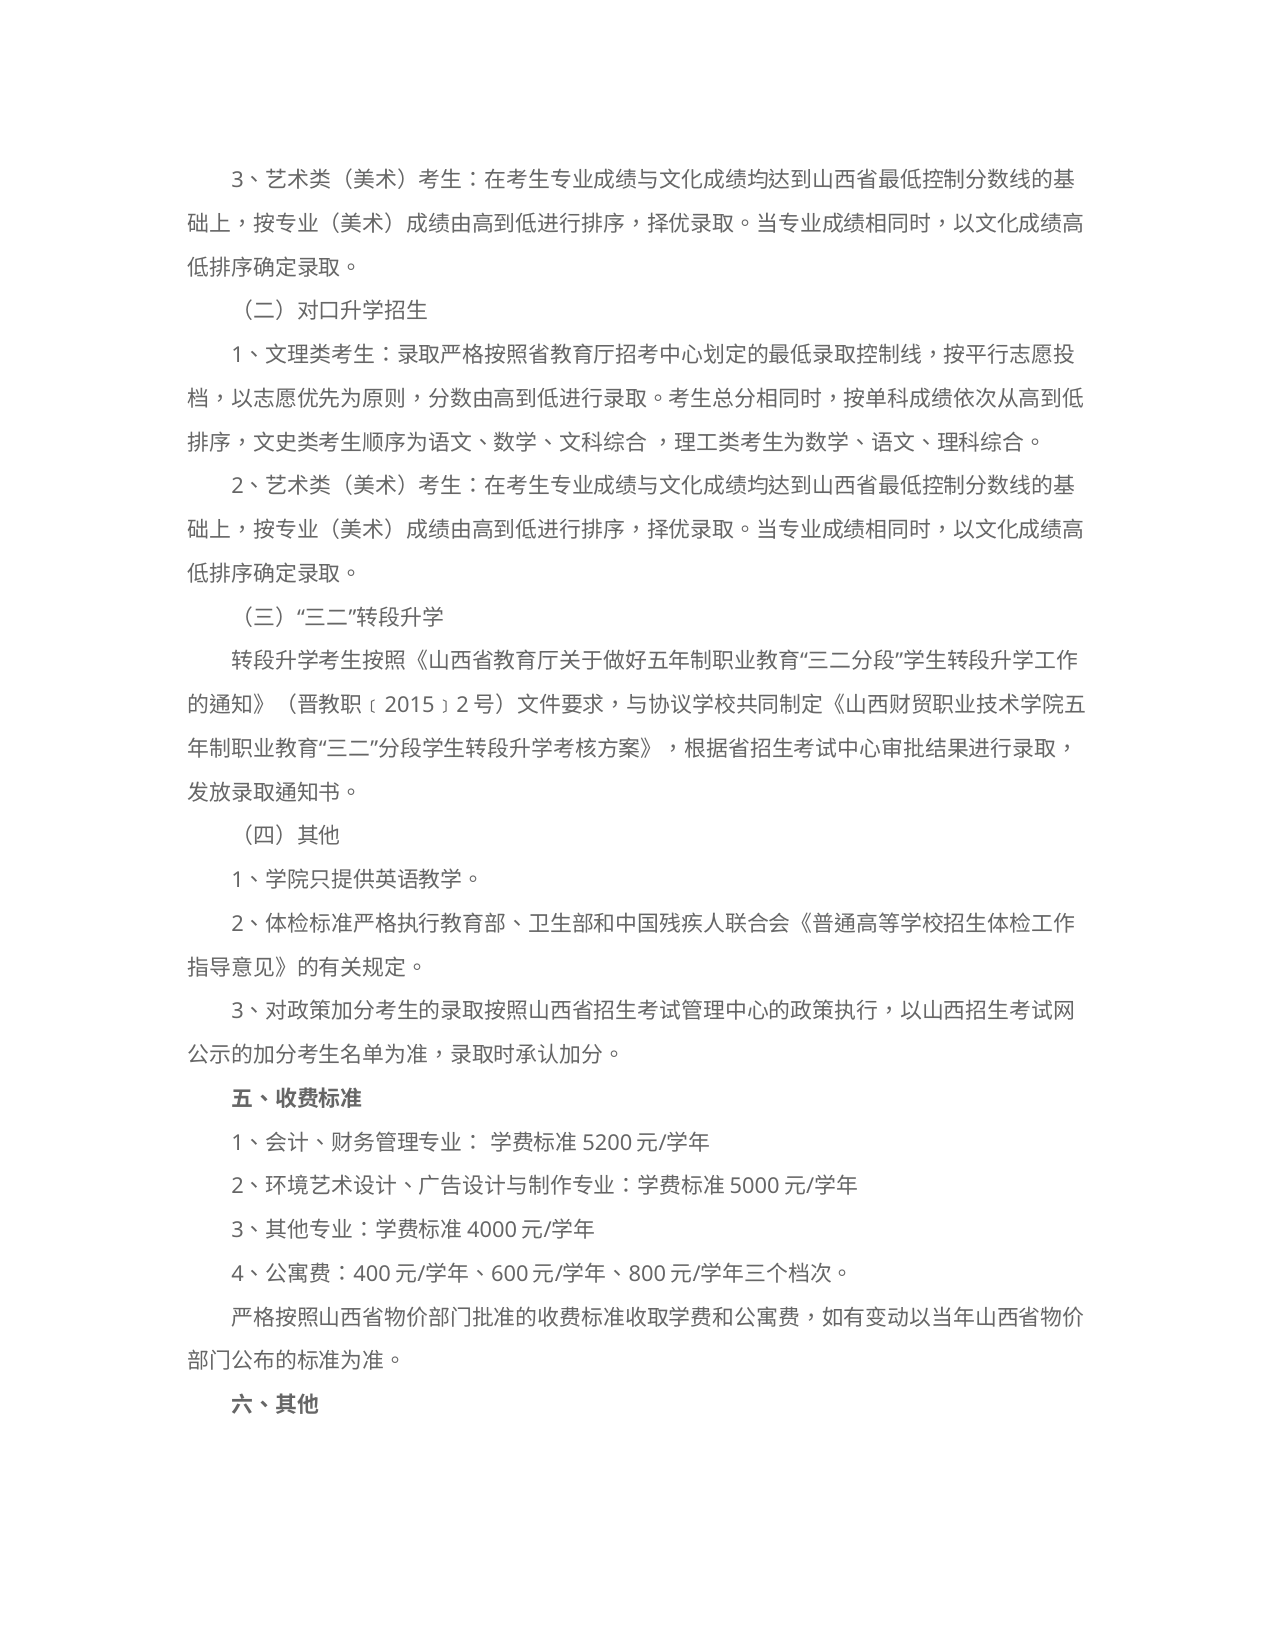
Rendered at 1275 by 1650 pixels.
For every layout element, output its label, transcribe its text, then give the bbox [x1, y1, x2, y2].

text 2、艺术类（美术）考生：在考生专业成绩与文化成绩均达到山西省最低控制分数线的基础上，按专业（美术）成绩由高到低进行排序，择优录取。当专业成绩相同时，以文化成绩高低排序确定录取。 [187, 456, 1087, 587]
text 1、学院只提供英语教学。 [187, 850, 1087, 894]
text （四）其他 [187, 806, 1087, 850]
text 严格按照山西省物价部门批准的收费标准收取学费和公寓费，如有变动以当年山西省物价部门公布的标准为准。 [187, 1287, 1087, 1375]
text 3、对政策加分考生的录取按照山西省招生考试管理中心的政策执行，以山西招生考试网公示的加分考生名单为准，录取时承认加分。 [187, 981, 1087, 1069]
text （三）“三二”转段升学 [187, 587, 1087, 631]
text （二）对口升学招生 [187, 281, 1087, 325]
text 4、公寓费：400元/学年、600元/学年、800元/学年三个档次。 [187, 1244, 1087, 1287]
text 六、其他 [187, 1375, 1087, 1419]
text 2、体检标准严格执行教育部、卫生部和中国残疾人联合会《普通高等学校招生体检工作指导意见》的有关规定。 [187, 894, 1087, 981]
text 2、环境艺术设计、广告设计与制作专业：学费标准5000元/学年 [187, 1156, 1087, 1200]
text 3、其他专业：学费标准4000元/学年 [187, 1200, 1087, 1244]
text 转段升学考生按照《山西省教育厅关于做好五年制职业教育“三二分段”学生转段升学工作的通知》（晋教职﹝2015﹞2号）文件要求，与协议学校共同制定《山西财贸职业技术学院五年制职业教育“三二”分段学生转段升学考核方案》，根据省招生考试中心审批结果进行录取，发放录取通知书。 [187, 631, 1087, 806]
text 五、收费标准 [187, 1069, 1087, 1112]
text 3、艺术类（美术）考生：在考生专业成绩与文化成绩均达到山西省最低控制分数线的基础上，按专业（美术）成绩由高到低进行排序，择优录取。当专业成绩相同时，以文化成绩高低排序确定录取。 [187, 150, 1087, 281]
text 1、会计、财务管理专业： 学费标准5200元/学年 [187, 1112, 1087, 1156]
text 1、文理类考生：录取严格按照省教育厅招考中心划定的最低录取控制线，按平行志愿投档，以志愿优先为原则，分数由高到低进行录取。考生总分相同时，按单科成缋依次从高到低排序，文史类考生顺序为语文、数学、文科综合 ，理工类考生为数学、语文、理科综合。 [187, 325, 1087, 456]
